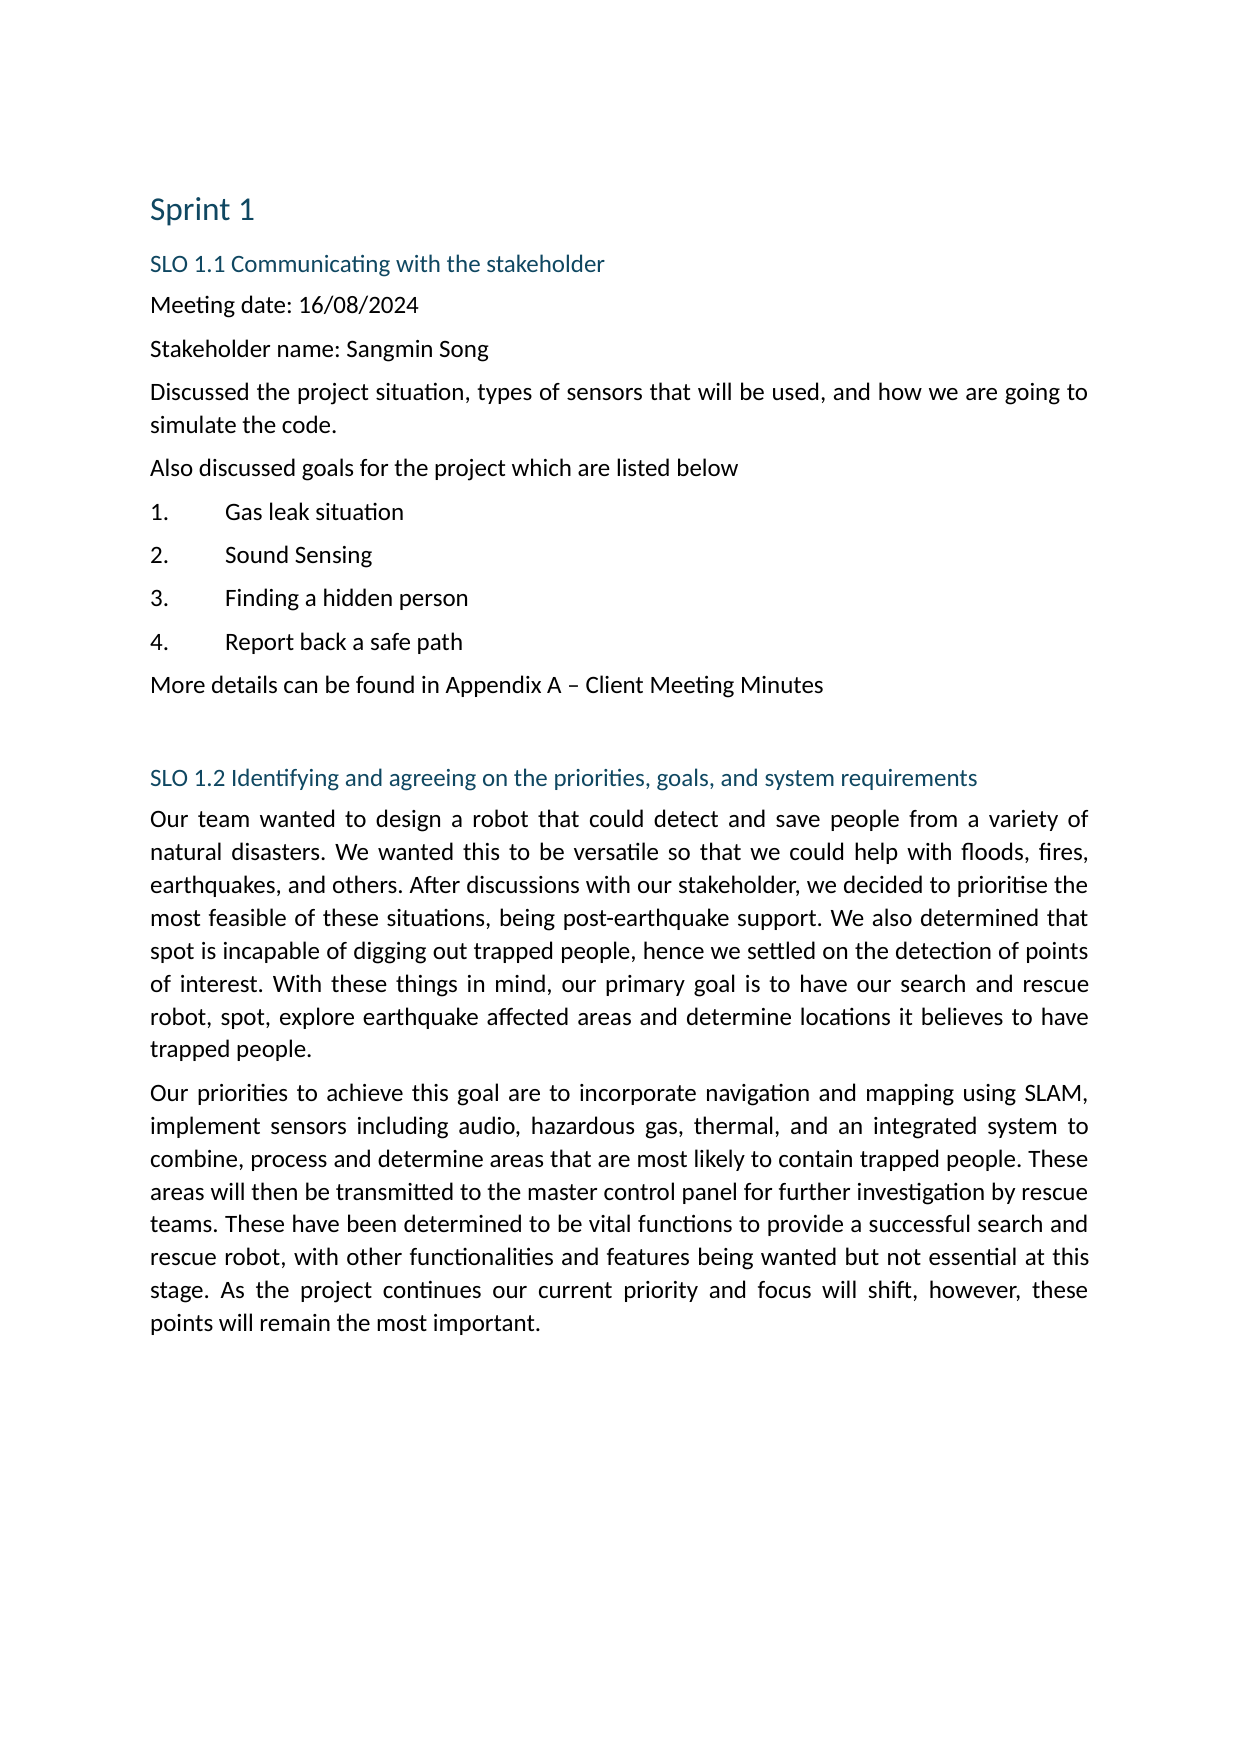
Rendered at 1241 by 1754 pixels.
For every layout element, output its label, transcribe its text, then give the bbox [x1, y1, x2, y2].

text Also discussed goals for the project which are listed below [150, 452, 1090, 483]
subtitle SLO 1.2 Identifying and agreeing on the priorities, goals, and system requirements [150, 762, 1090, 792]
subtitle Sprint 1 [150, 187, 1090, 228]
text 2. Sound Sensing [150, 539, 1090, 569]
text Stakeholder name: Sangmin Song [150, 333, 1090, 363]
text 3. Finding a hidden person [150, 582, 1090, 613]
text More details can be found in Appendix A – Client Meeting Minutes [150, 669, 1090, 699]
text 1. Gas leak situation [150, 496, 1090, 526]
text Meeting date: 16/08/2024 [150, 289, 1090, 320]
text Our priorities to achieve this goal are to incorporate navigation and mapping using SLAM, implement sensors including audio, hazardous gas, thermal, and an integrated system to combine, process and determine areas that are most likely to contain trapped people. These areas will then be transmitted to the master control panel for further investigation by rescue teams. These have been determined to be vital functions to provide a successful search and rescue robot, with other functionalities and features being wanted but not essential at this stage. As the project continues our current priority and focus will shift, however, these points will remain the most important. [150, 1077, 1090, 1338]
text 4. Report back a safe path [150, 626, 1090, 656]
text Discussed the project situation, types of sensors that will be used, and how we are going to simulate the code. [150, 376, 1090, 439]
text Our team wanted to design a robot that could detect and save people from a variety of natural disasters. We wanted this to be versatile so that we could help with floods, fires, earthquakes, and others. After discussions with our stakeholder, we decided to prioritise the most feasible of these situations, being post-earthquake support. We also determined that spot is incapable of digging out trapped people, hence we settled on the detection of points of interest. With these things in mind, our primary goal is to have our search and rescue robot, spot, explore earthquake affected areas and determine locations it believes to have trapped people. [150, 803, 1090, 1064]
subtitle SLO 1.1 Communicating with the stakeholder [150, 248, 1090, 279]
